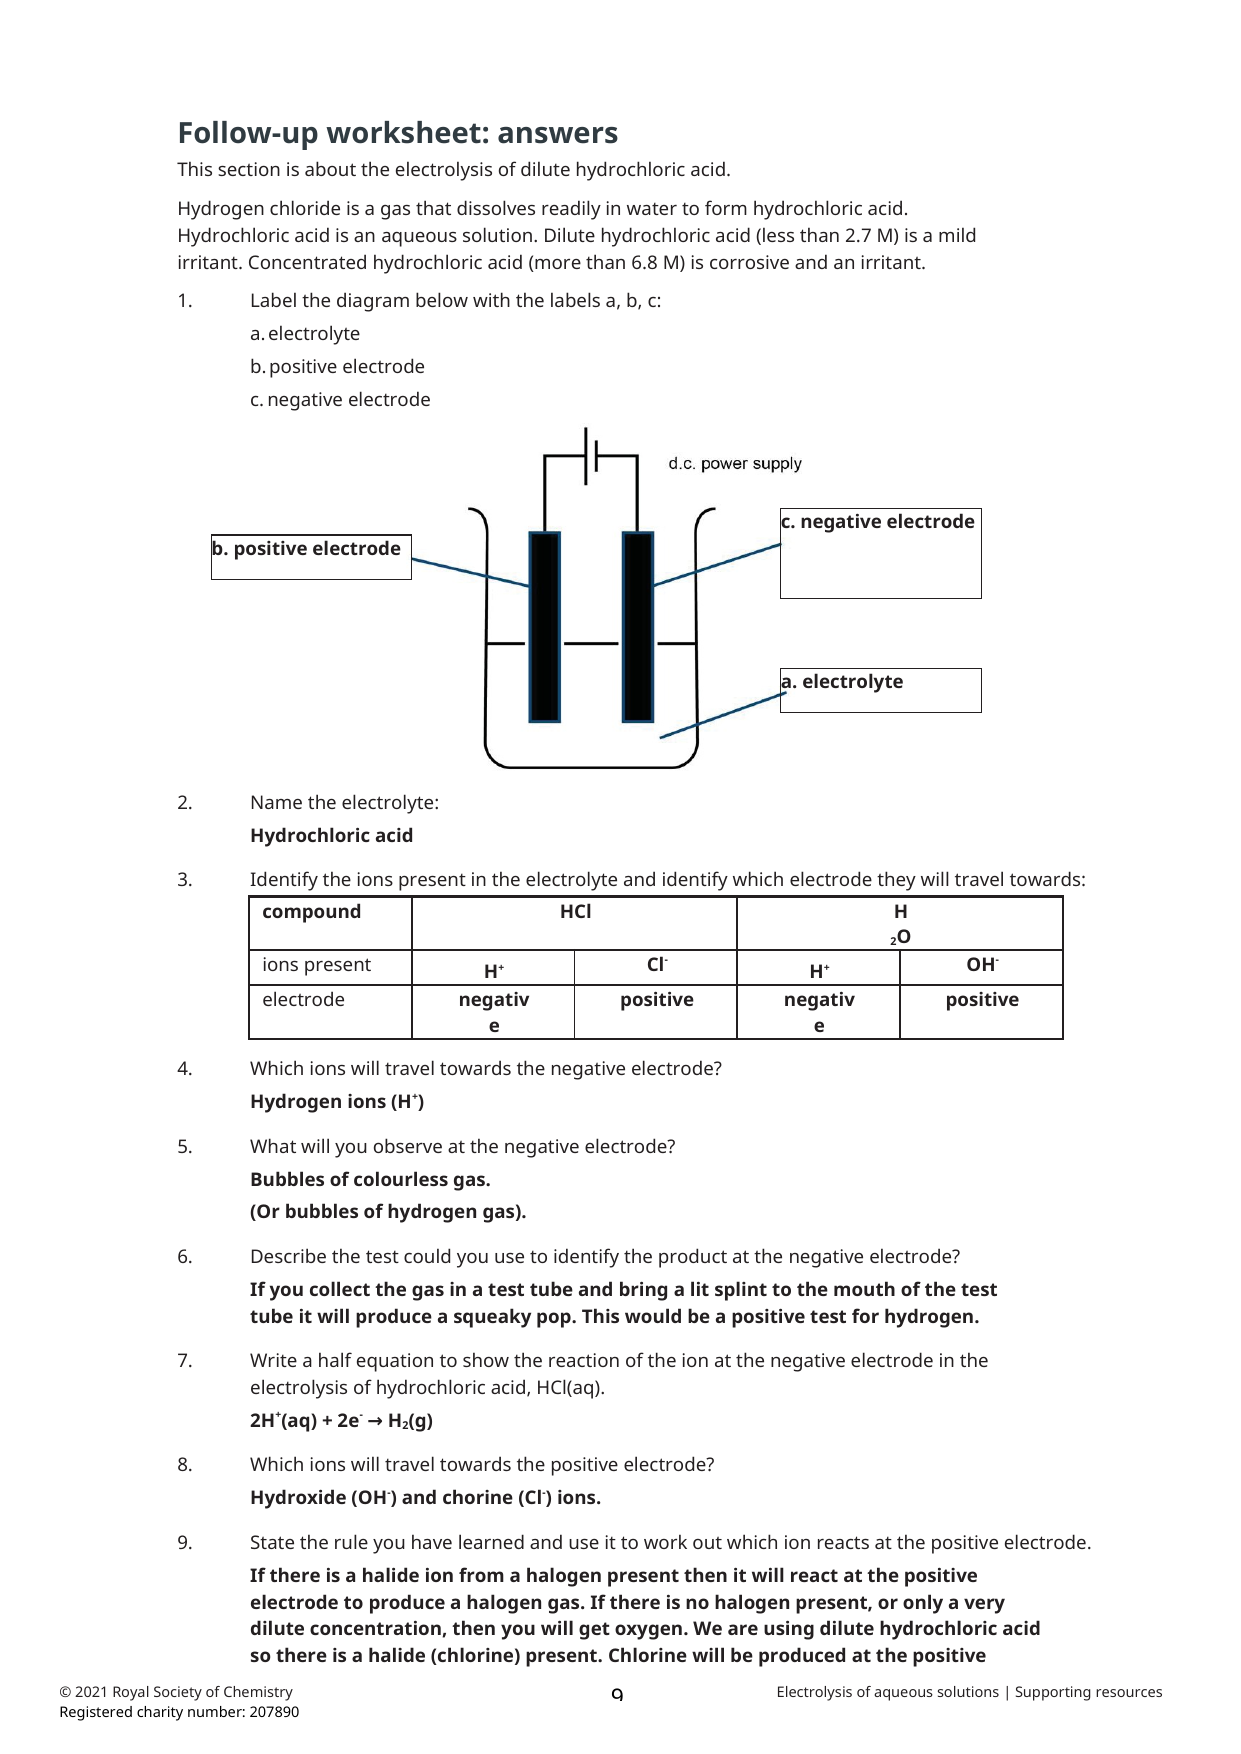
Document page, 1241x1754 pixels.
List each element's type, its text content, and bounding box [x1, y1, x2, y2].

subtitle Hydrogen ions (H+) [250, 1088, 1194, 1114]
picture [406, 423, 802, 430]
table_cell ions present [250, 951, 411, 984]
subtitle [250, 1562, 1059, 1668]
subtitle Bubbles of colourless gas. [250, 1166, 1194, 1191]
list electrolyte [250, 321, 1194, 346]
list What will you observe at the negative electrode? [177, 1133, 1194, 1159]
list Label the diagram below with the labels a, b, c: [177, 288, 1194, 313]
text This section is about the electrolysis of dilute hydrochloric acid. [177, 157, 1194, 182]
table_cell positive [901, 986, 1062, 1038]
table_cell H+ [738, 951, 899, 984]
text Hydrogen chloride is a gas that dissolves readily in water to form hydrochloric acid. Hydrochloric acid is an aqueous solution. Dilute hydrochloric acid (less than 2.7 M) is a mild irritant. Concentrated hydrochloric acid (more than 6.8 M) is corrosive and an irritant. [177, 195, 1022, 274]
table_header HCl [413, 898, 736, 949]
list Name the electrolyte: [177, 430, 1194, 814]
table_cell H+ [413, 951, 574, 984]
subtitle Follow-up worksheet: answers [177, 113, 1194, 152]
subtitle If you collect the gas in a test tube and bring a lit splint to the mouth of the test tube it will produce a squeaky pop. This would be a positive test for hydrogen. [250, 1276, 1010, 1329]
table_cell Cl- [575, 951, 736, 984]
list Which ions will travel towards the negative electrode? [177, 1056, 1194, 1081]
table_header compound [250, 898, 411, 949]
subtitle (Or bubbles of hydrogen gas). [250, 1199, 1194, 1224]
list positive electrode [250, 353, 1194, 379]
table_cell negative [413, 986, 574, 1038]
table_cell OH- [901, 951, 1062, 984]
list Describe the test could you use to identify the product at the negative electrode? [177, 1243, 1194, 1269]
subtitle 2H+(aq) + 2e- → H2(g) [250, 1407, 1194, 1433]
list Write a half equation to show the reaction of the ion at the negative electrode in the electrolysis of hydrochloric acid, HCl(aq). [177, 1348, 1014, 1400]
list State the rule you have learned and use it to work out which ion reacts at the positive electrode. [177, 1529, 1194, 1555]
list Identify the ions present in the electrolyte and identify which electrode they will travel towards: [177, 867, 1194, 892]
list Which ions will travel towards the positive electrode? [177, 1452, 1194, 1477]
table_cell negative [738, 986, 899, 1038]
subtitle Hydroxide (OH-) and chorine (Cl-) ions. [250, 1485, 1194, 1510]
table_header H2O [738, 898, 1062, 949]
subtitle Hydrochloric acid [250, 822, 1194, 847]
table_cell electrode [250, 986, 411, 1038]
list negative electrode [250, 386, 1194, 412]
table_cell positive [575, 986, 736, 1038]
